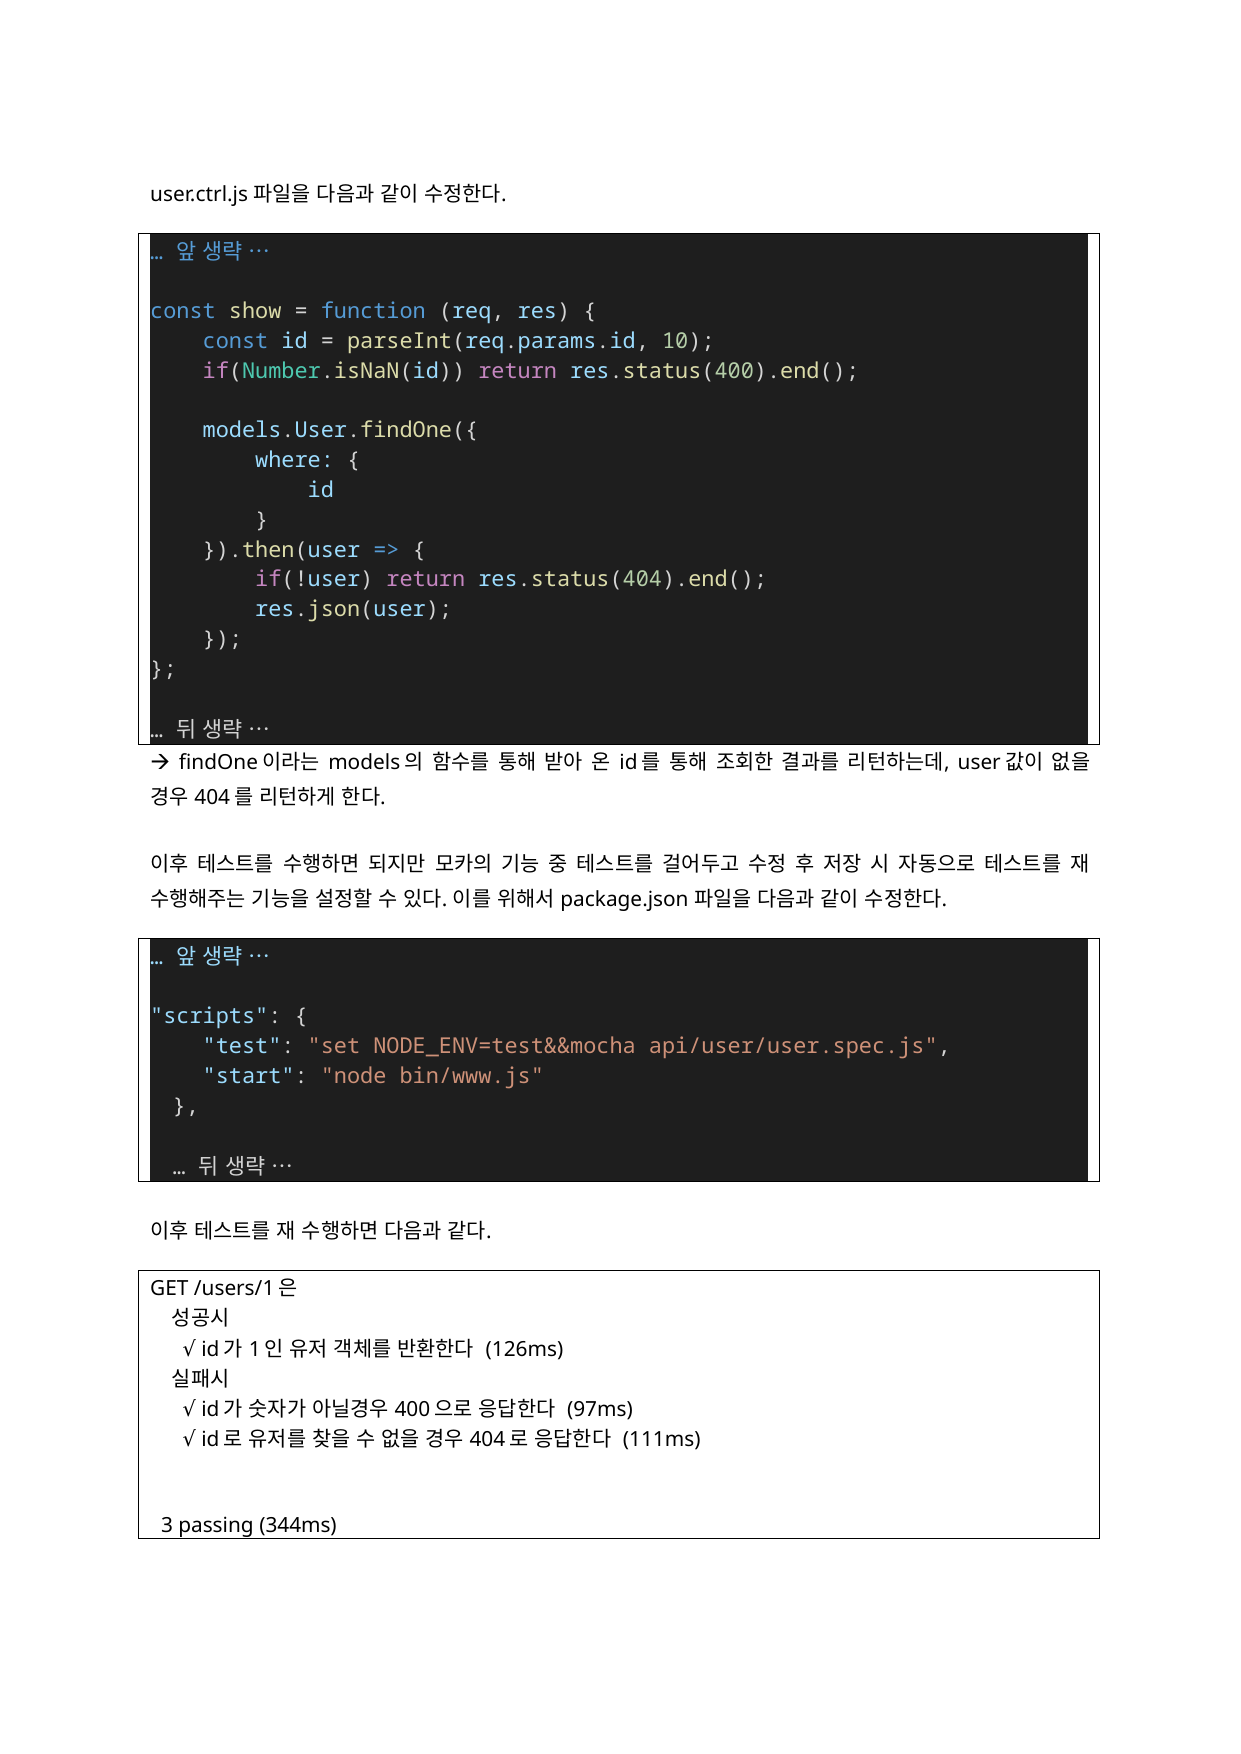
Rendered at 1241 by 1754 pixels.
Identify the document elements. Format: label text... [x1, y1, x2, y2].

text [150, 177, 1090, 207]
text 이후 테스트를 재 수행하면 다음과 같다. [150, 1215, 1090, 1245]
text findOne이라는 models의 함수를 통해 받아 온 id를 통해 조회한 결과를 리턴하는데, user값이 없을 경우 404를 리턴하게 한다. [150, 745, 1090, 810]
text 이후 테스트를 수행하면 되지만 모카의 기능 중 테스트를 걸어두고 수정 후 저장 시 자동으로 테스트를 재 수행해주는 기능을 설정할 수 있다. 이를 위해서 package.json 파일을 다음과 같이 수정한다. [150, 847, 1090, 912]
table_header GET /users/1은 성공시 √ id가 1인 유저 객체를 반환한다 (126ms) 실패시 √ id가 숫자가 아닐경우 400으로 응답한다 (97ms) √ id로 유저를 찾을 수 없을 경우 404로 응답한다 (111ms) 3 passing (344ms) [139, 1271, 1099, 1538]
